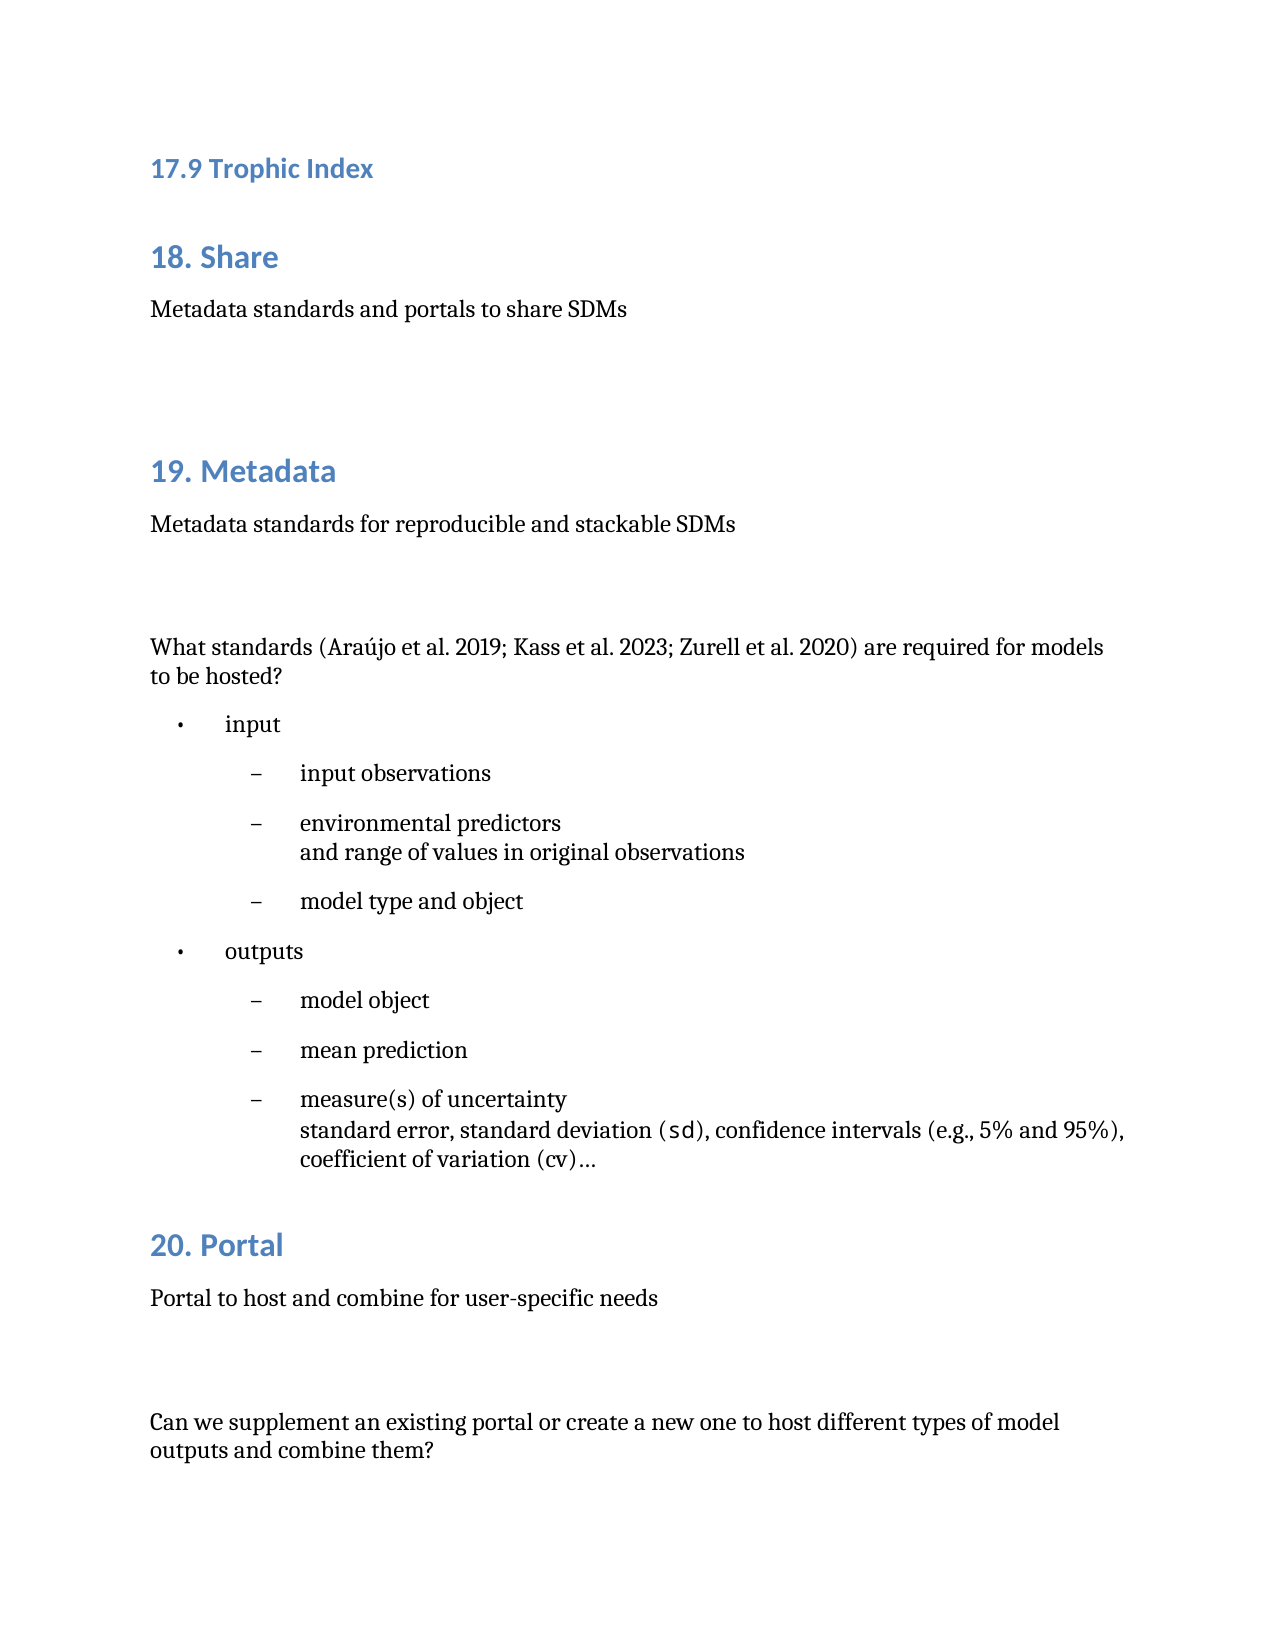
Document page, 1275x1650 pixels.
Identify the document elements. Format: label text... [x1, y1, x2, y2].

list measure(s) of uncertainty standard error, standard deviation (sd), confidence intervals (e.g., 5% and 95%), coefficient of variation (cv)… [250, 1085, 1125, 1174]
subtitle 17.9 Trophic Index [150, 150, 1125, 186]
subtitle 20. Portal [150, 1224, 1125, 1265]
subtitle 19. Metadata [150, 450, 1125, 491]
list outputs [175, 937, 1125, 965]
list input [175, 709, 1125, 738]
list environmental predictors and range of values in original observations [250, 809, 1125, 866]
text Portal to host and combine for user-specific needs [150, 1284, 1125, 1312]
list model object [250, 986, 1125, 1015]
list model type and object [250, 887, 1125, 916]
text Can we supplement an existing portal or create a new one to host different types of model outputs and combine them? [150, 1407, 1125, 1465]
text Metadata standards for reproducible and stackable SDMs [150, 509, 1125, 538]
list input observations [250, 759, 1125, 788]
list mean prediction [250, 1036, 1125, 1064]
text What standards (Araújo et al. 2019; Kass et al. 2023; Zurell et al. 2020) are required for models to be hosted? [150, 633, 1125, 691]
text Metadata standards and portals to share SDMs [150, 295, 1125, 324]
subtitle 18. Share [150, 236, 1125, 276]
